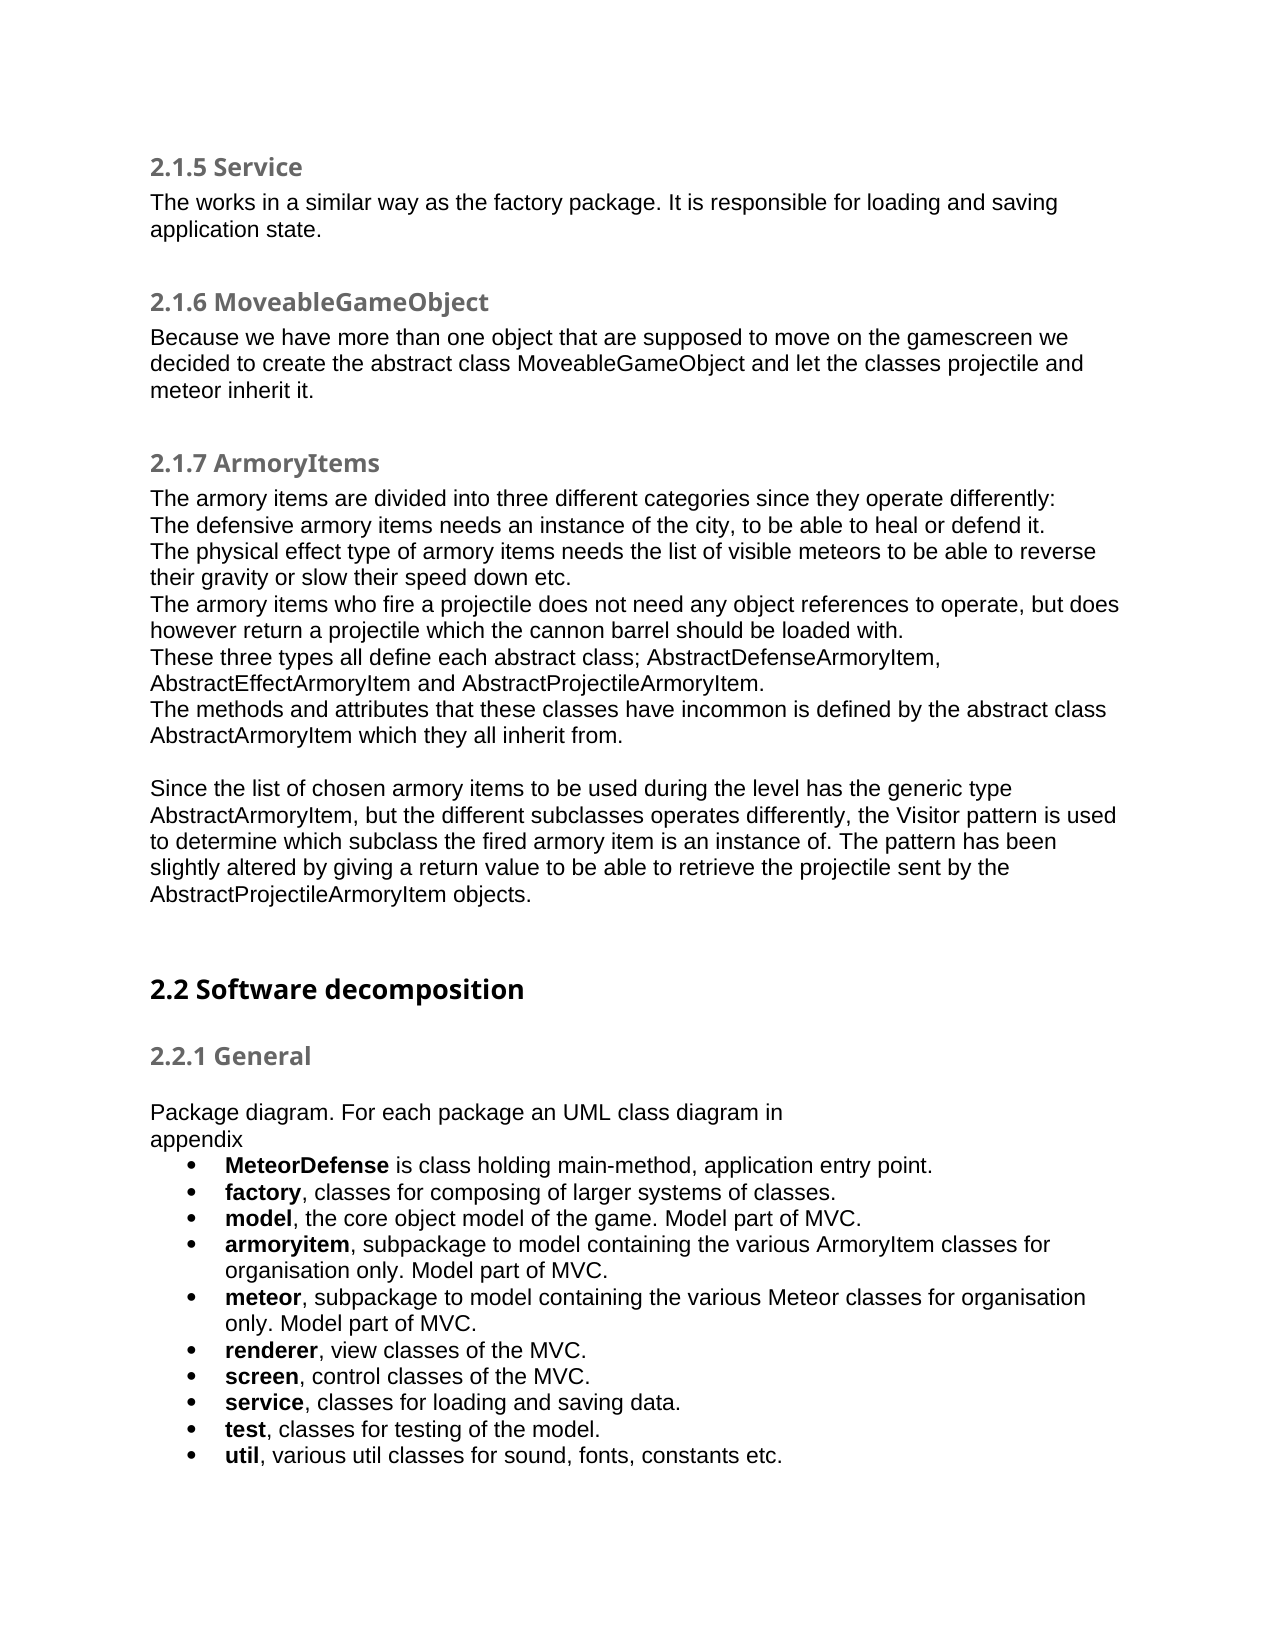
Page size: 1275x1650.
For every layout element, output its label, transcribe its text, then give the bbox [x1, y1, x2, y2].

list factory, classes for composing of larger systems of classes. [187, 1178, 1125, 1205]
list armoryitem, subpackage to model containing the various ArmoryItem classes for organisation only. Model part of MVC. [187, 1231, 1125, 1284]
text Since the list of chosen armory items to be used during the level has the generic type AbstractArmoryItem, but the different subclasses operates differently, the Visitor pattern is used to determine which subclass the fired armory item is an instance of. The pattern has been slightly altered by giving a return value to be able to retrieve the projectile sent by the AbstractProjectileArmoryItem objects. [150, 775, 1125, 907]
list test, classes for testing of the model. [187, 1416, 1125, 1442]
text 2.1.6 MoveableGameObject [150, 285, 1125, 319]
text Because we have more than one object that are supposed to move on the gamescreen we decided to create the abstract class MoveableGameObject and let the classes projectile and meteor inherit it. [150, 324, 1125, 403]
text The armory items who fire a projectile does not need any object references to operate, but does however return a projectile which the cannon barrel should be loaded with. [150, 591, 1125, 643]
text These three types all define each abstract class; AbstractDefenseArmoryItem, AbstractEffectArmoryItem and AbstractProjectileArmoryItem. [150, 643, 1125, 696]
list screen, control classes of the MVC. [187, 1363, 1125, 1389]
text The defensive armory items needs an instance of the city, to be able to heal or defend it. [150, 512, 1125, 538]
list util, various util classes for sound, fonts, constants etc. [187, 1442, 1125, 1468]
text 2.1.5 Service [150, 150, 1125, 184]
text 2.2.1 General Package diagram. For each package an UML class diagram in appendix [150, 1013, 1125, 1152]
list meteor, subpackage to model containing the various Meteor classes for organisation only. Model part of MVC. [187, 1284, 1125, 1337]
text The armory items are divided into three different categories since they operate differently: [150, 485, 1125, 512]
list MeteorDefense is class holding main-method, application entry point. [187, 1152, 1125, 1178]
list model, the core object model of the game. Model part of MVC. [187, 1205, 1125, 1231]
text 2.2 Software decomposition [150, 928, 1125, 1007]
text The works in a similar way as the factory package. It is responsible for loading and saving application state. [150, 189, 1125, 242]
text The physical effect type of armory items needs the list of visible meteors to be able to reverse their gravity or slow their speed down etc. [150, 538, 1125, 591]
list renderer, view classes of the MVC. [187, 1337, 1125, 1363]
text 2.1.7 ArmoryItems [150, 446, 1125, 480]
list service, classes for loading and saving data. [187, 1389, 1125, 1416]
text The methods and attributes that these classes have incommon is defined by the abstract class AbstractArmoryItem which they all inherit from. [150, 696, 1125, 749]
